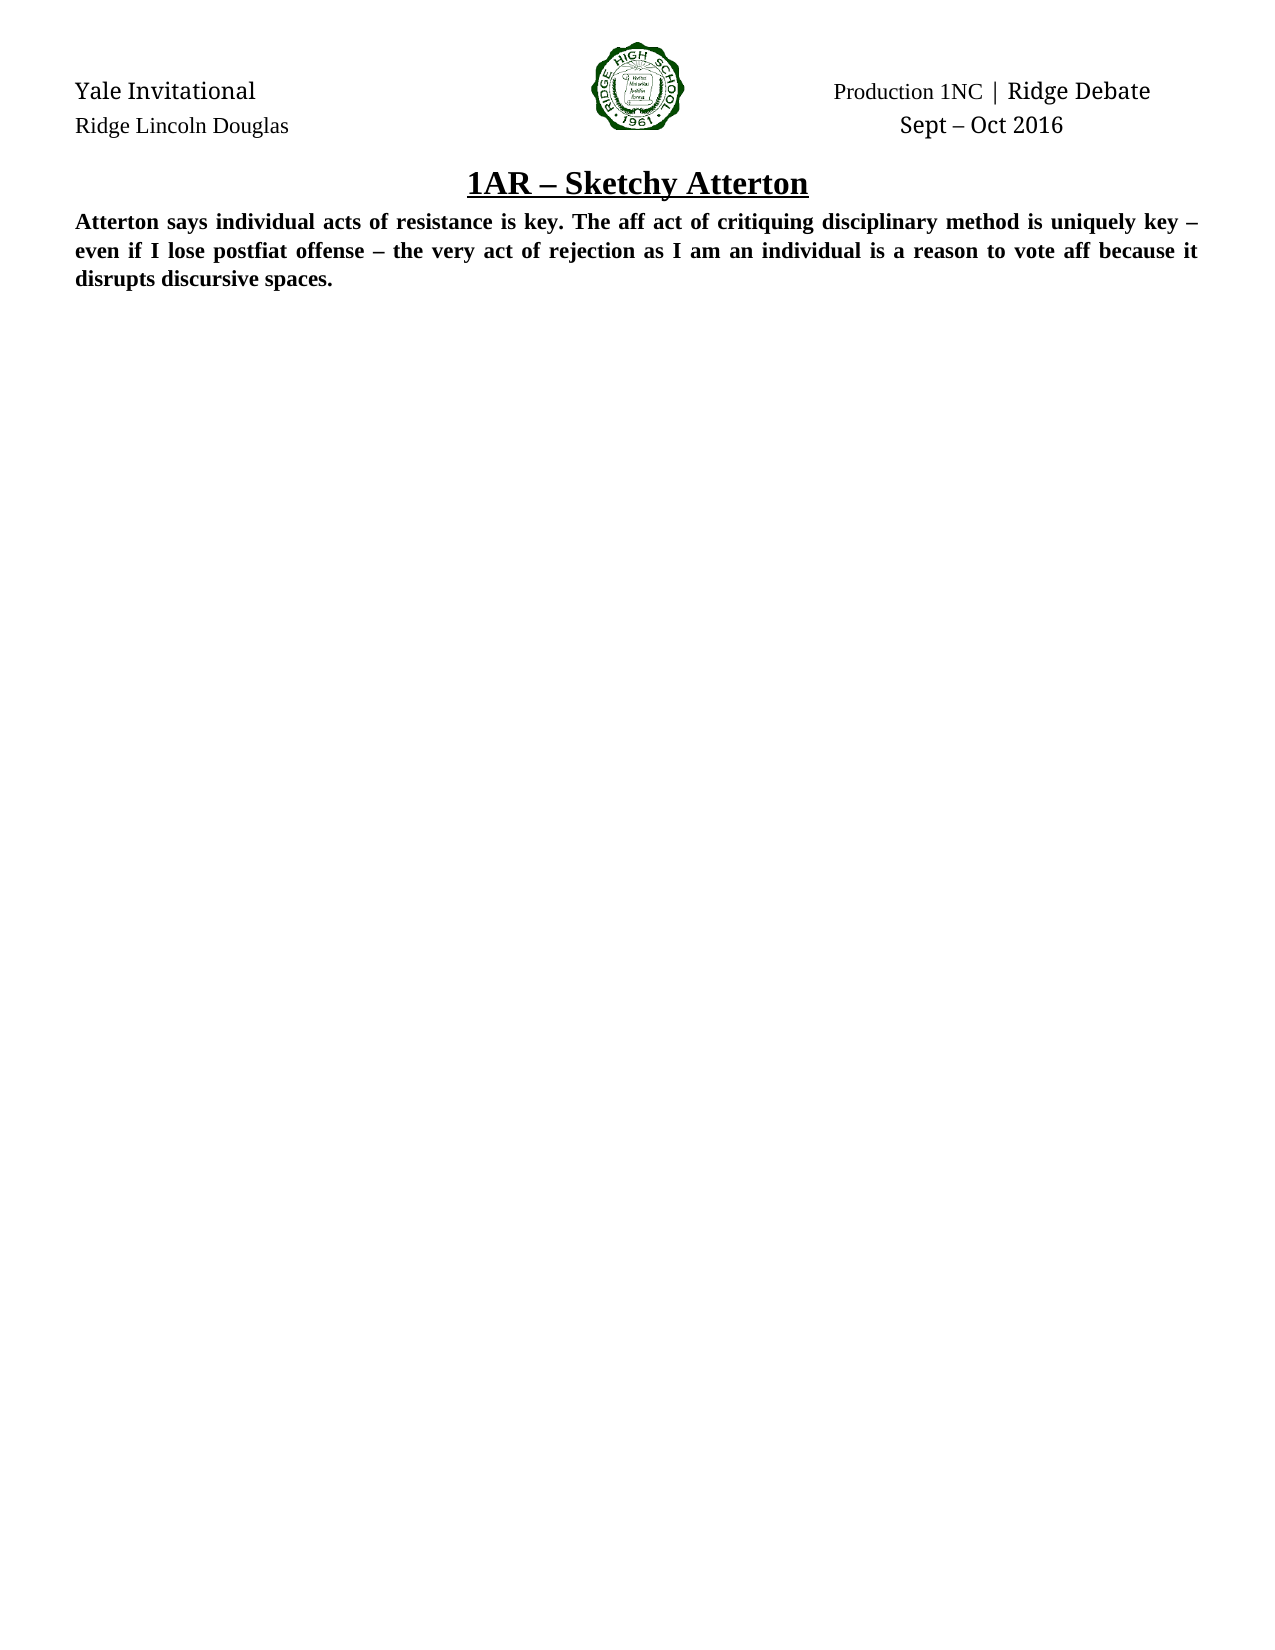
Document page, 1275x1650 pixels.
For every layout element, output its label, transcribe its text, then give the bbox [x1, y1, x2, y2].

subtitle Atterton says individual acts of resistance is key. The aff act of critiquing disciplinary method is uniquely key – even if I lose postfiat offense – the very act of rejection as I am an individual is a reason to vote aff because it disrupts discursive spaces. [75, 208, 1200, 292]
subtitle 1AR – Sketchy Atterton [75, 163, 1200, 201]
picture [577, 42, 697, 130]
